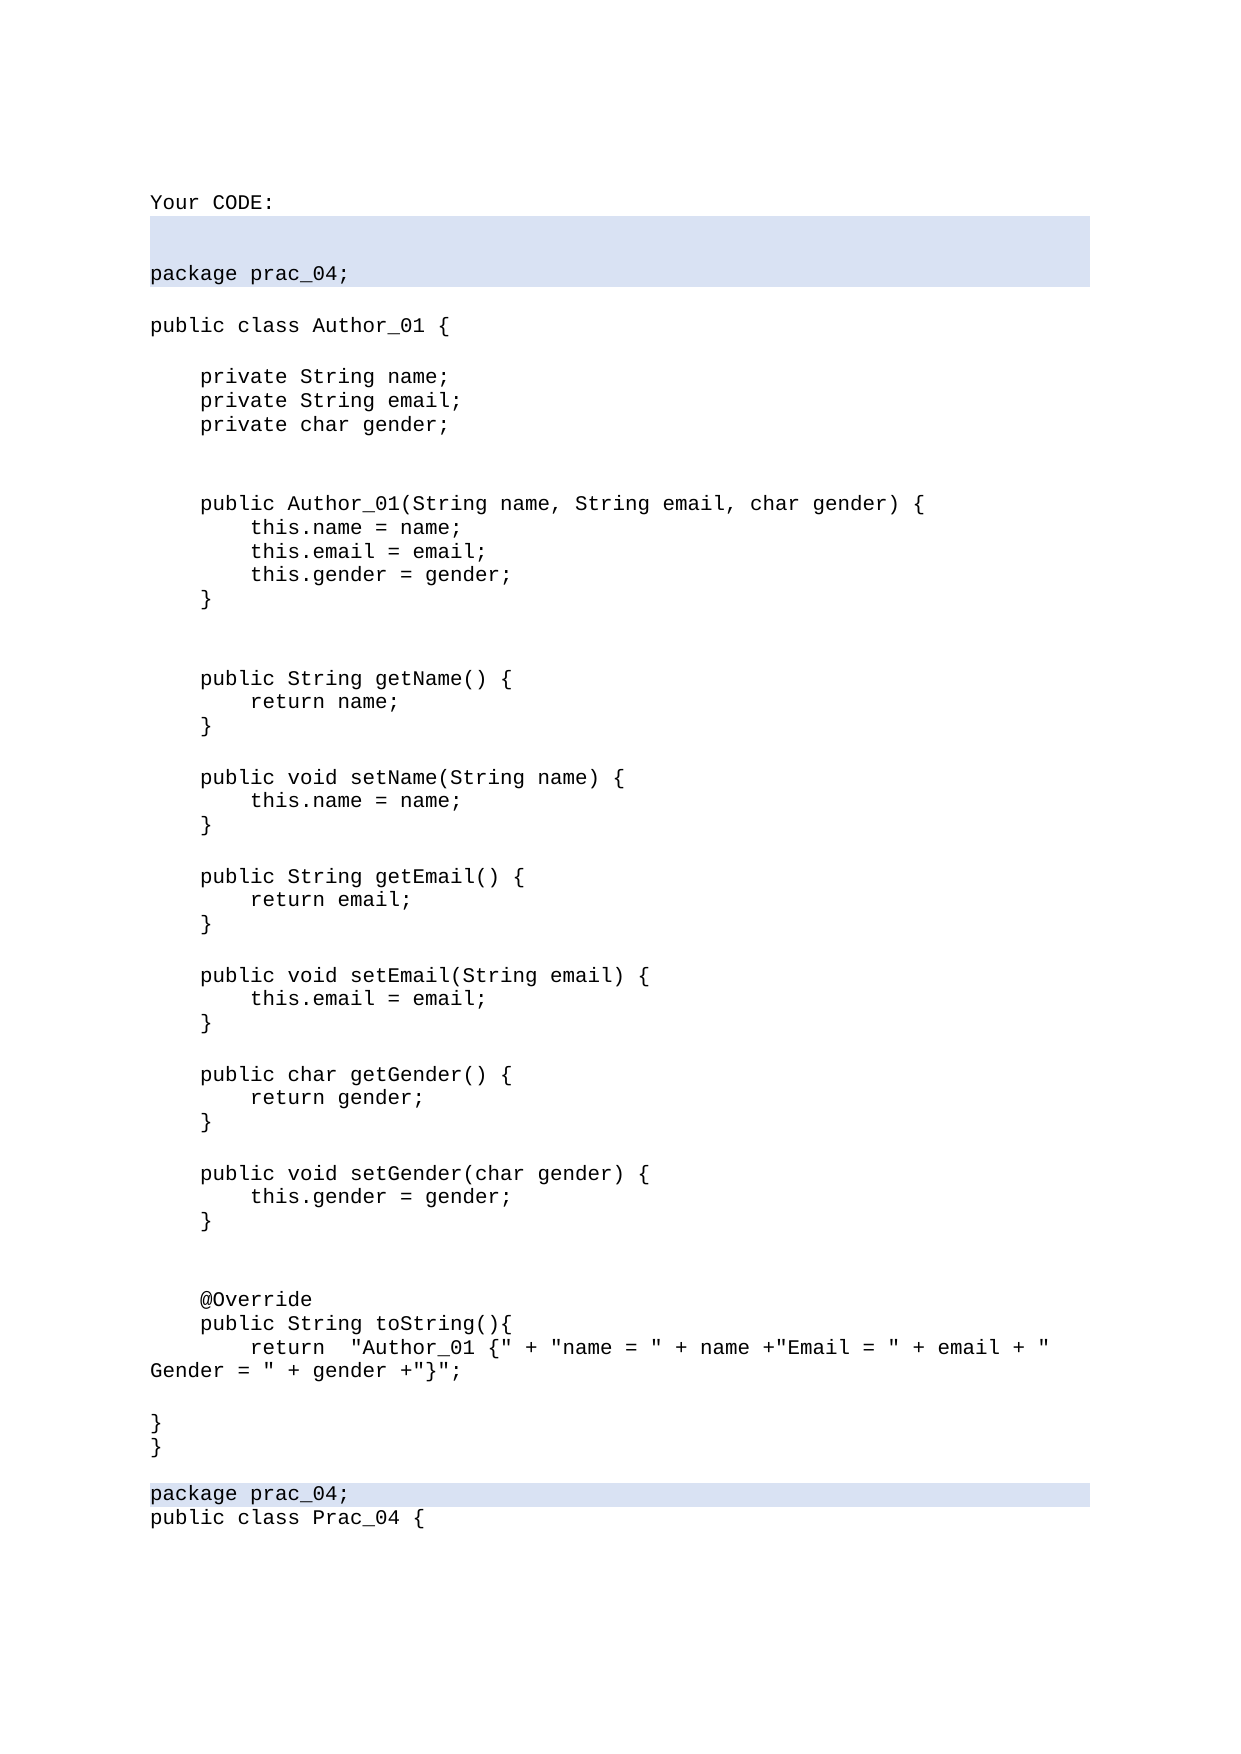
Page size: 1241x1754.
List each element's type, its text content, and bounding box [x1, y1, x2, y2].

text this.gender = gender; [150, 564, 1090, 588]
text public String getName() { [150, 668, 1090, 691]
text public class Prac_04 { [150, 1507, 1090, 1530]
text return gender; [150, 1087, 1090, 1111]
text @Override [150, 1289, 1090, 1313]
text } [150, 1111, 1090, 1134]
text public void setGender(char gender) { [150, 1162, 1090, 1186]
text private char gender; [150, 414, 1090, 437]
text private String name; [150, 366, 1090, 390]
text this.email = email; [150, 541, 1090, 564]
text public void setName(String name) { [150, 767, 1090, 790]
text package prac_04; [150, 1483, 1090, 1507]
text public String toString(){ [150, 1313, 1090, 1337]
text } [150, 588, 1090, 612]
text private String email; [150, 390, 1090, 414]
text public Author_01(String name, String email, char gender) { [150, 493, 1090, 517]
text } [150, 715, 1090, 739]
text this.email = email; [150, 988, 1090, 1012]
text } [150, 814, 1090, 838]
text return name; [150, 691, 1090, 715]
text public class Author_01 { [150, 315, 1090, 338]
text } [150, 1012, 1090, 1036]
text } [150, 913, 1090, 937]
text } [150, 1210, 1090, 1233]
text } [150, 1412, 1090, 1436]
text this.name = name; [150, 790, 1090, 814]
text public char getGender() { [150, 1063, 1090, 1087]
text public void setEmail(String email) { [150, 964, 1090, 988]
text public String getEmail() { [150, 866, 1090, 889]
text this.name = name; [150, 517, 1090, 541]
text this.gender = gender; [150, 1186, 1090, 1210]
text package prac_04; [150, 263, 1090, 287]
text Your CODE: [150, 192, 1090, 216]
text return "Author_01 {" + "name = " + name +"Email = " + email + " Gender = " + gender +"}"; [150, 1337, 1090, 1384]
text return email; [150, 889, 1090, 913]
text } [150, 1436, 1090, 1459]
